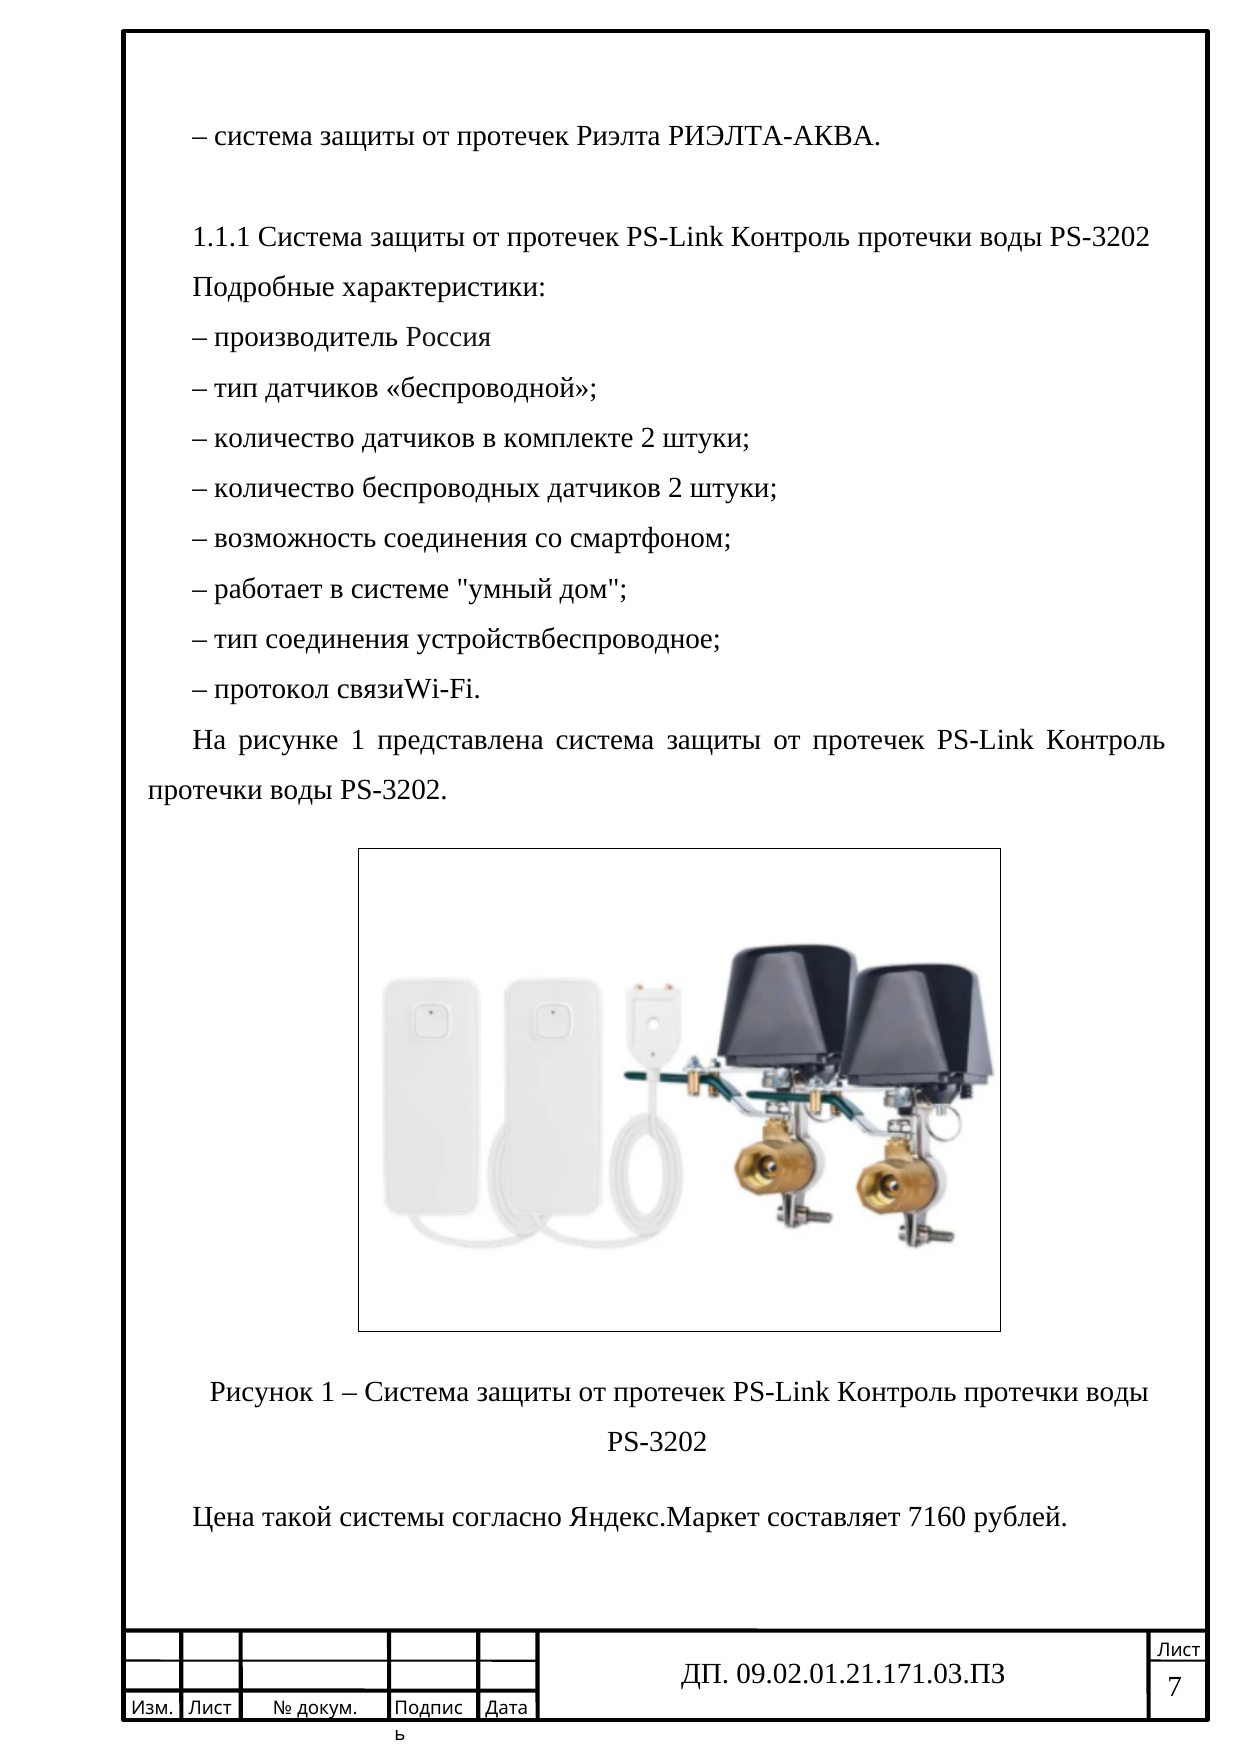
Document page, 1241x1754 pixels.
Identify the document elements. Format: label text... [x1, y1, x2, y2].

text На рисунке 1 представлена система защиты от протечек PS-Link Контроль протечки воды PS-3202. [148, 722, 1167, 806]
text – количество беспроводных датчиков 2 штуки; [148, 470, 1167, 504]
text – возможность соединения со смартфоном; [148, 521, 1167, 554]
text – система защиты от протечек Риэлта РИЭЛТА-АКВА. [148, 118, 1167, 152]
text – тип соединения устройствбеспроводное; [148, 621, 1167, 655]
text – количество датчиков в комплекте 2 штуки; [148, 420, 1167, 453]
text Подробные характеристики: [148, 269, 1167, 303]
text 1.1.1 Система защиты от протечек PS-Link Контроль протечки воды PS-3202 [148, 219, 1167, 252]
text – протокол связиWi-Fi. [148, 672, 1167, 705]
text – работает в системе "умный дом"; [148, 571, 1167, 604]
text – тип датчиков «беспроводной»; [148, 370, 1167, 403]
text Цена такой системы согласно Яндекс.Маркет составляет 7160 рублей. [148, 1499, 1167, 1533]
text – производитель Россия [148, 319, 1167, 353]
text Рисунок 1 – Система защиты от протечек PS-Link Контроль протечки воды PS-3202 [148, 1374, 1167, 1457]
picture [359, 849, 1000, 1331]
